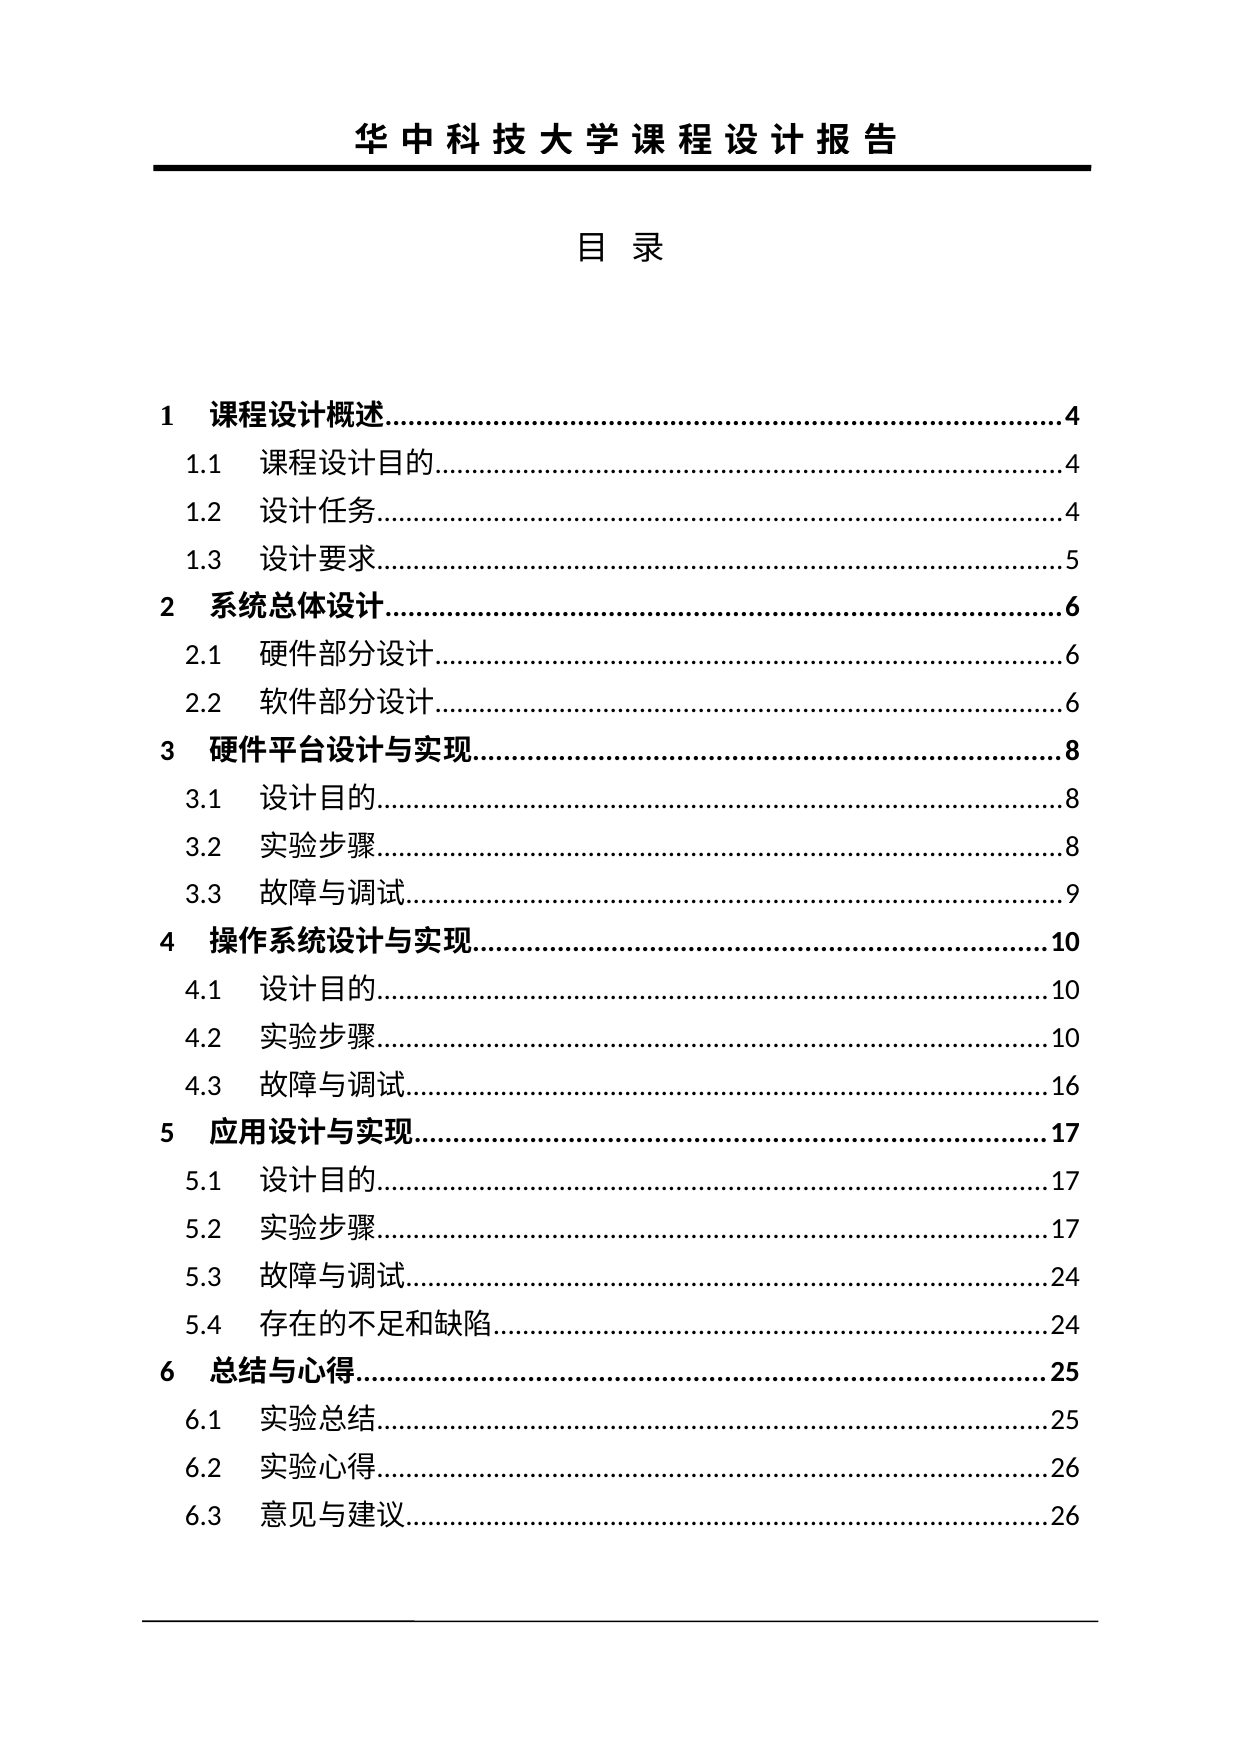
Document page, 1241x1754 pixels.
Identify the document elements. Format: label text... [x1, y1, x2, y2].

text 3.1 设计目的 8 [184, 772, 1081, 819]
text 1.1 课程设计目的 4 [184, 437, 1081, 485]
text 4.2 实验步骤 10 [184, 1011, 1081, 1058]
text 3.3 故障与调试 9 [184, 867, 1081, 915]
text 5.1 设计目的 17 [184, 1154, 1081, 1202]
text 2.1 硬件部分设计 6 [184, 628, 1081, 676]
text 5.3 故障与调试 24 [184, 1250, 1081, 1297]
text 目 录 [159, 197, 1081, 293]
text 3 硬件平台设计与实现 8 [159, 724, 1081, 772]
text 2 系统总体设计 6 [159, 580, 1081, 628]
text 5.2 实验步骤 17 [184, 1202, 1081, 1250]
text 1.2 设计任务 4 [184, 485, 1081, 532]
text 1 课程设计概述 4 [159, 389, 1081, 437]
text 5 应用设计与实现 17 [159, 1106, 1081, 1154]
text 6.1 实验总结 25 [184, 1393, 1081, 1441]
text 6.3 意见与建议 26 [184, 1489, 1081, 1537]
text 2.2 软件部分设计 6 [184, 676, 1081, 724]
text 4.1 设计目的 10 [184, 963, 1081, 1011]
text 3.2 实验步骤 8 [184, 819, 1081, 867]
text 1.3 设计要求 5 [184, 532, 1081, 580]
text 6 总结与心得 25 [159, 1345, 1081, 1393]
text 4.3 故障与调试 16 [184, 1058, 1081, 1106]
text 4 操作系统设计与实现 10 [159, 915, 1081, 963]
text 5.4 存在的不足和缺陷 24 [184, 1297, 1081, 1345]
text 6.2 实验心得 26 [184, 1441, 1081, 1489]
